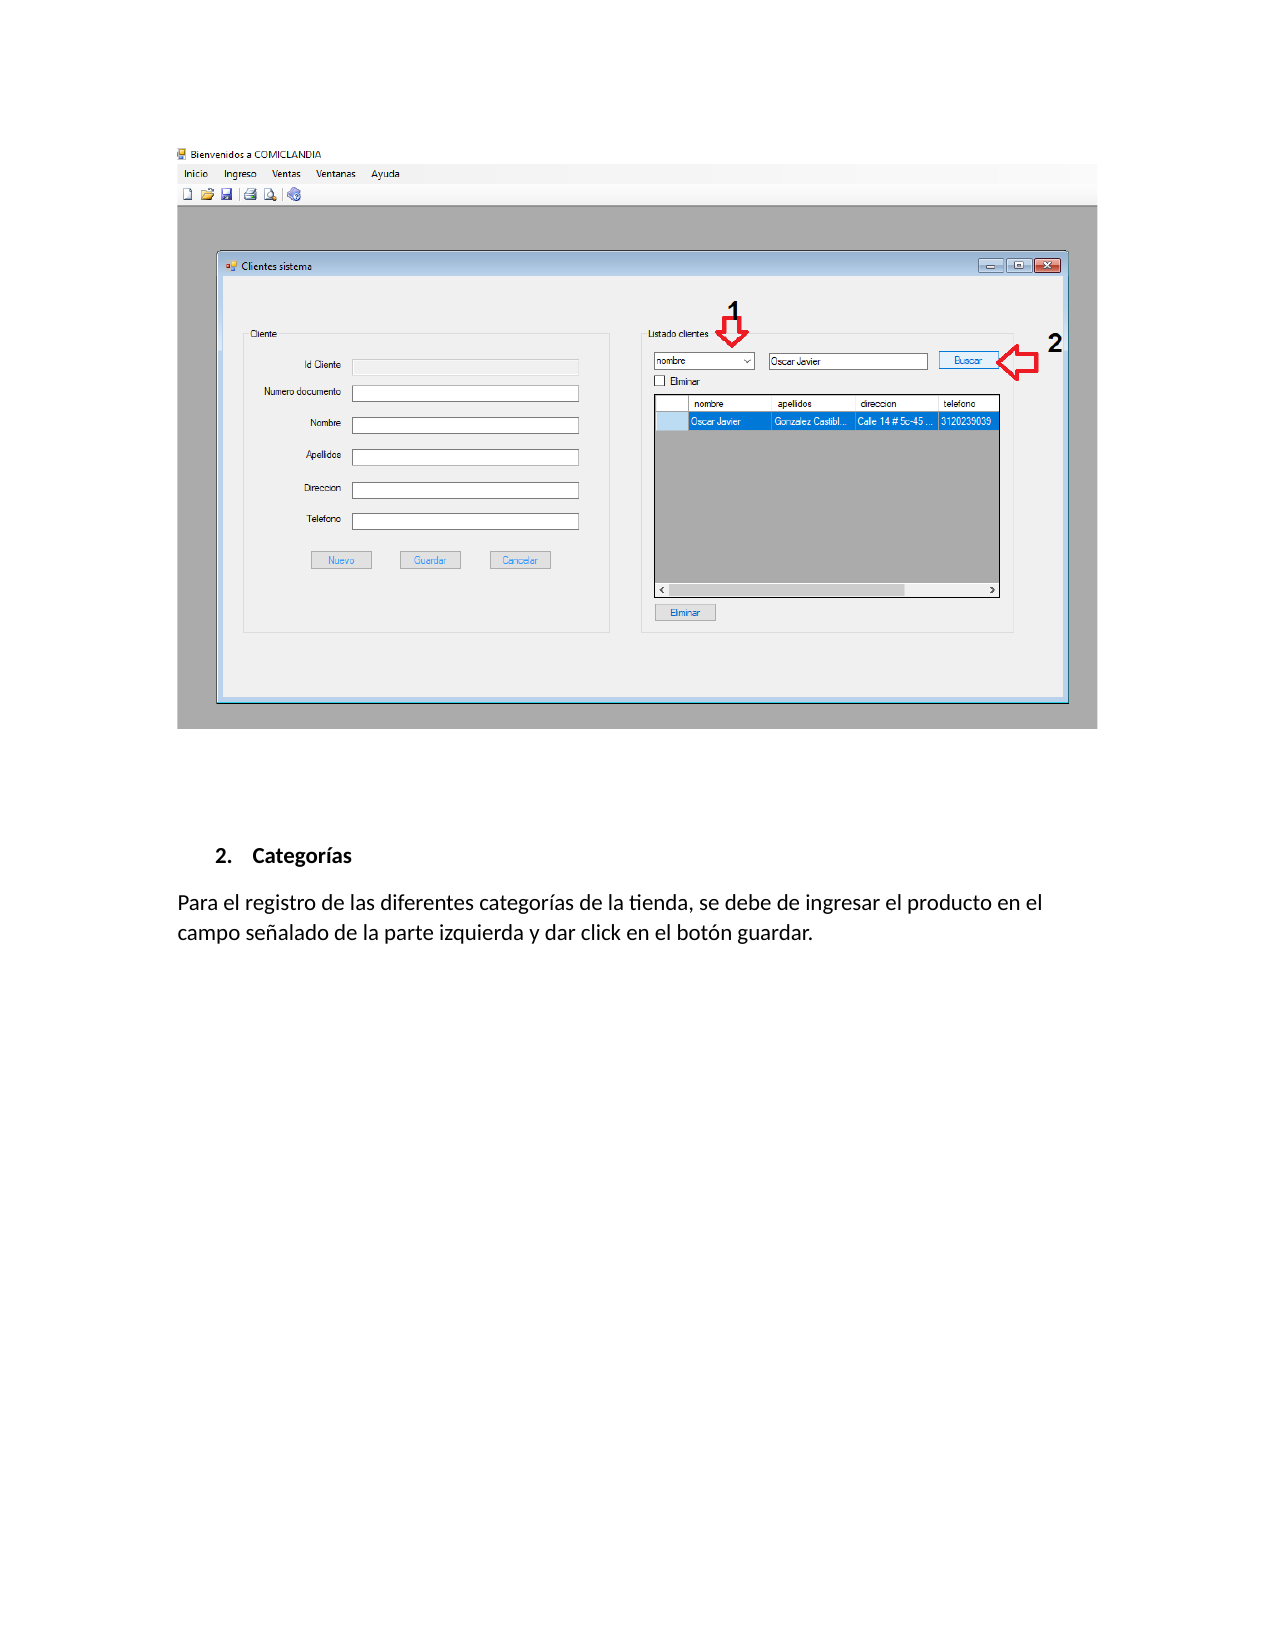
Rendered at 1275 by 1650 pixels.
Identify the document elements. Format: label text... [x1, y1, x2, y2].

text Para el registro de las diferentes categorías de la tienda, se debe de ingresar el producto en el campo señalado de la parte izquierda y dar click en el botón guardar. [177, 888, 1098, 947]
list Categorías [215, 841, 1098, 869]
picture [177, 147, 1098, 729]
